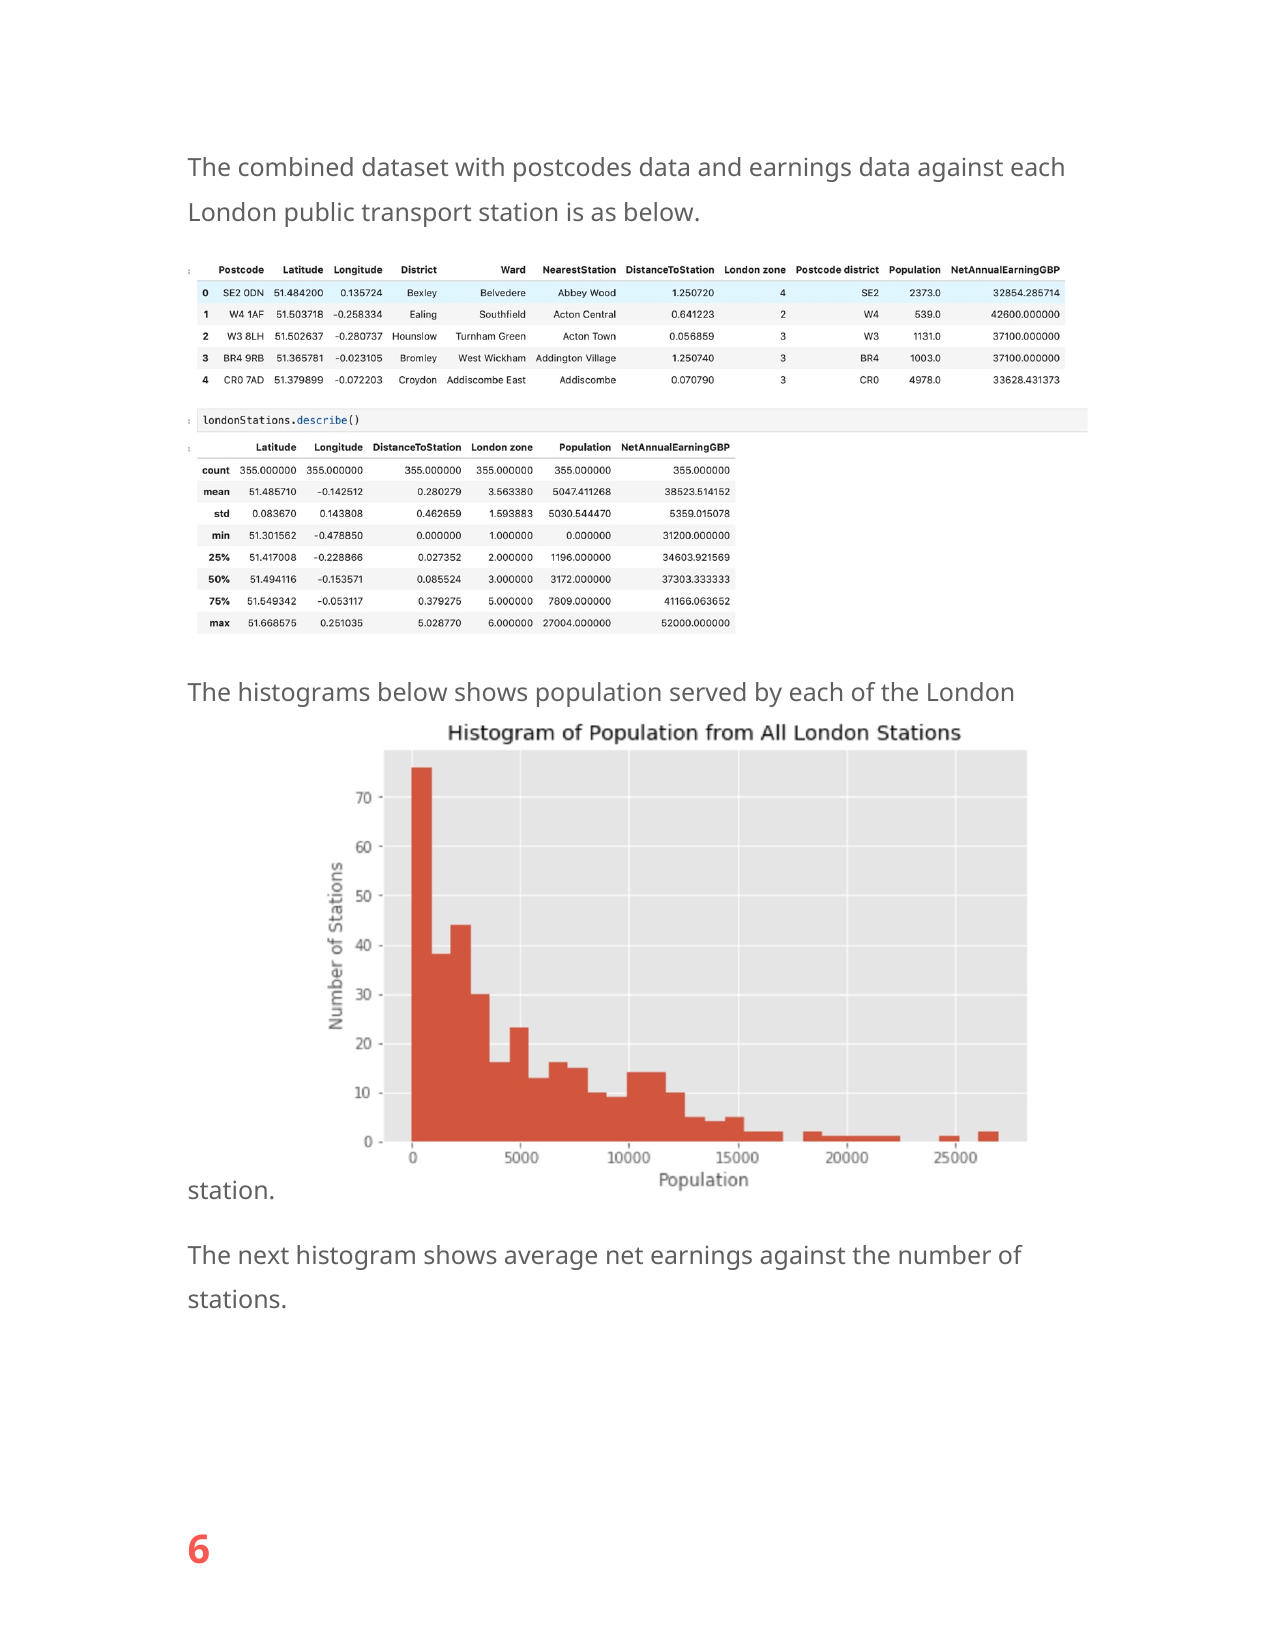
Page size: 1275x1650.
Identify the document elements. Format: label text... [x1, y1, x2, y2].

text The combined dataset with postcodes data and earnings data against each London public transport station is as below. [187, 150, 1087, 228]
picture [187, 259, 1088, 644]
text The next histogram shows average net earnings against the number of stations. [187, 1237, 1087, 1316]
picture [281, 718, 1079, 1199]
